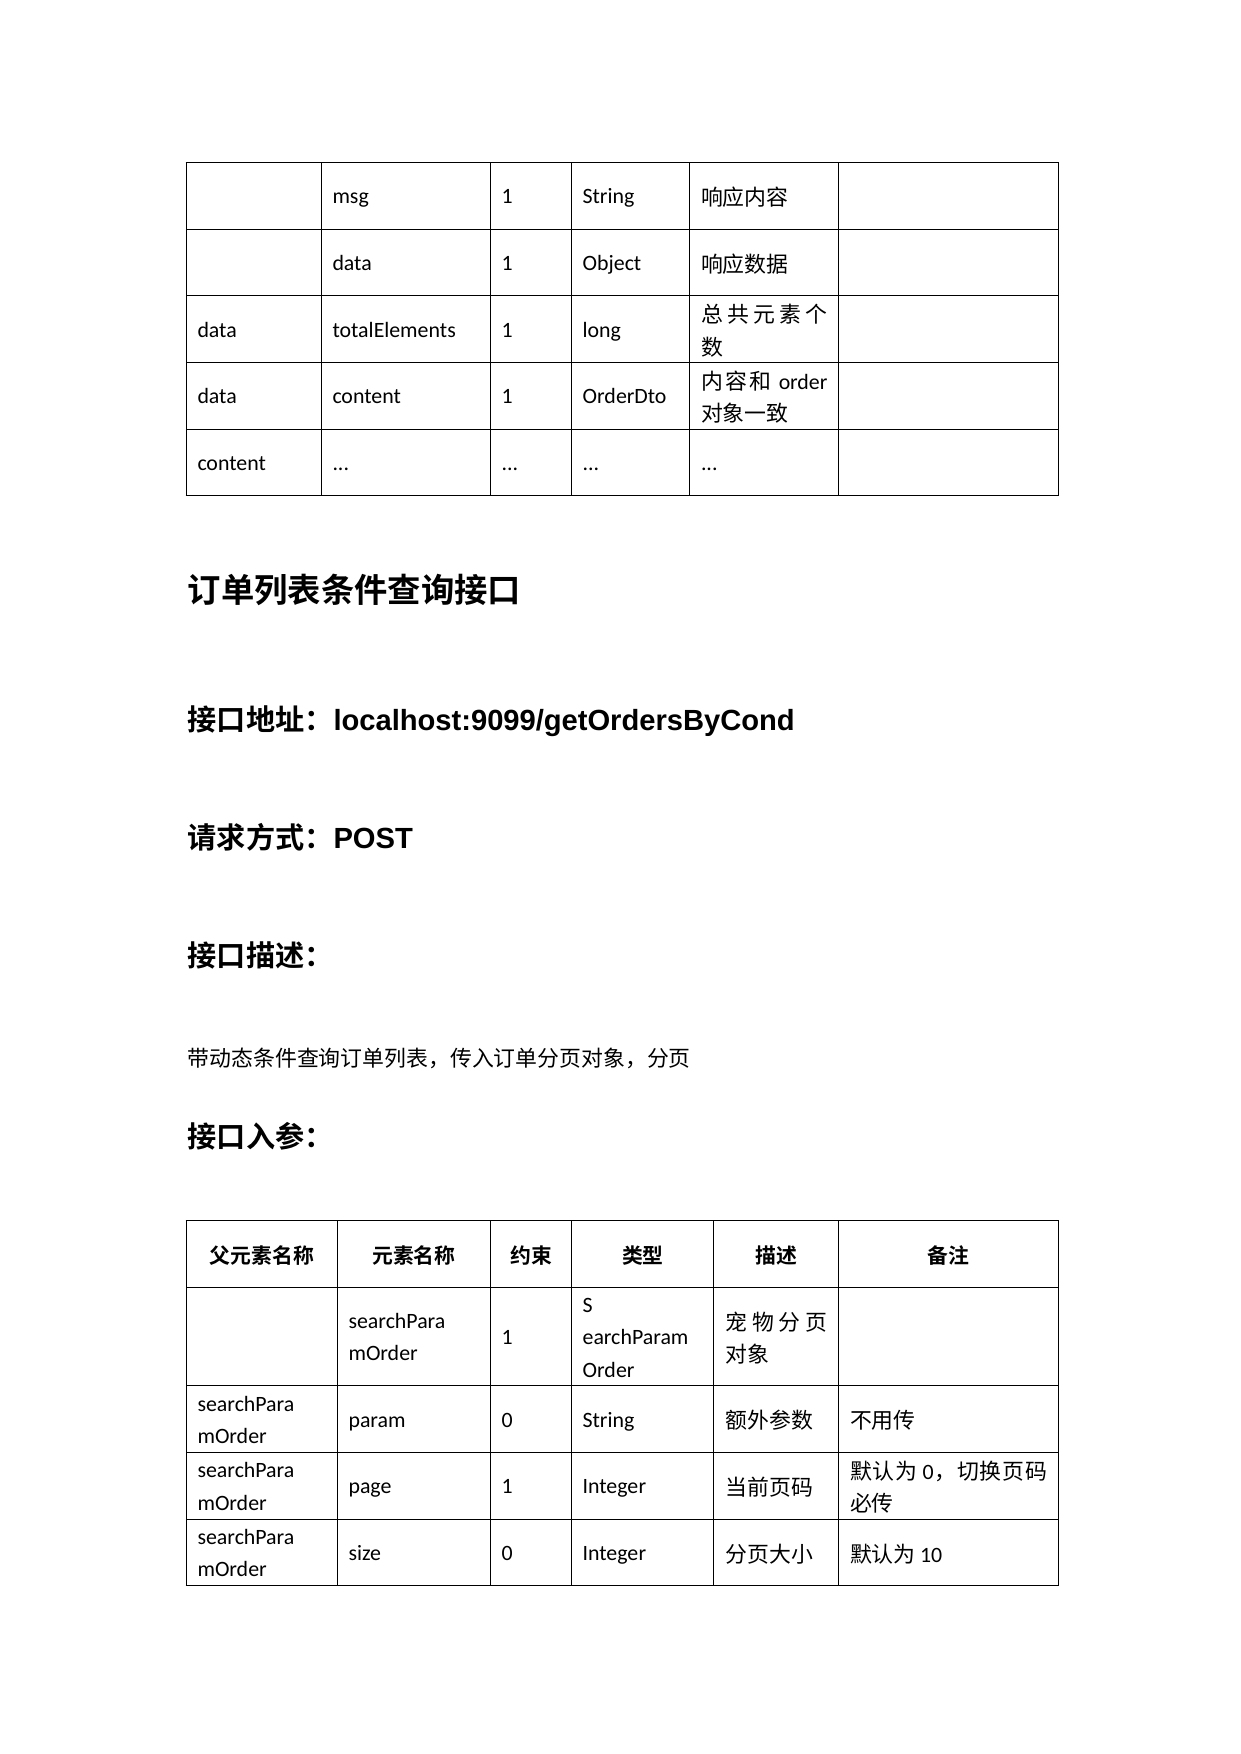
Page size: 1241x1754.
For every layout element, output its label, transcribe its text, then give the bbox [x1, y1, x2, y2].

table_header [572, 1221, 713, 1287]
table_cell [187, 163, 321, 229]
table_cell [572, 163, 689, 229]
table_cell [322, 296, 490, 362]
subtitle 请求方式：POST [187, 803, 1053, 868]
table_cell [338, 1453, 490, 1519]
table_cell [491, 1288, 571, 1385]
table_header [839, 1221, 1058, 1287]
subtitle 接口描述： [187, 922, 1053, 987]
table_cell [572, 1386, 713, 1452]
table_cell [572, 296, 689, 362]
text 带动态条件查询订单列表，传入订单分页对象，分页 [187, 1040, 1053, 1073]
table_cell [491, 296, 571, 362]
subtitle 接口入参： [187, 1102, 1053, 1167]
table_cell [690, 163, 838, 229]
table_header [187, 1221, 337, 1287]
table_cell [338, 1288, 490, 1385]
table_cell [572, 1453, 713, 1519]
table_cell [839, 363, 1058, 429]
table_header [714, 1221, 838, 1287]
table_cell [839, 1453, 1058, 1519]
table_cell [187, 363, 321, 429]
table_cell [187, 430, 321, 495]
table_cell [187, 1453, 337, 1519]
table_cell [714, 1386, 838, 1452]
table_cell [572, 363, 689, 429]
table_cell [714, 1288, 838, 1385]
subtitle 接口地址：localhost:9099/getOrdersByCond [187, 685, 1053, 750]
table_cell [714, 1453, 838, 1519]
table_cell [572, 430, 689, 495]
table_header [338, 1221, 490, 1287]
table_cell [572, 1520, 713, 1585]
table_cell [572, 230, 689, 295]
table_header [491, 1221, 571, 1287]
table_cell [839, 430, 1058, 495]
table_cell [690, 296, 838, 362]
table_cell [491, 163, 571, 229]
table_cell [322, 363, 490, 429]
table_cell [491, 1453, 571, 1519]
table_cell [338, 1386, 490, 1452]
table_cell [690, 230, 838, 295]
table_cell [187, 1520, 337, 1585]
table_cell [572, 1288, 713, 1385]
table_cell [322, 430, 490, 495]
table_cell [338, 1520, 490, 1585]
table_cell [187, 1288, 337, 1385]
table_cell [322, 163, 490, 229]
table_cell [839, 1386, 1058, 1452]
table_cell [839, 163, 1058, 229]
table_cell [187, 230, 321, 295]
subtitle 订单列表条件查询接口 [187, 556, 1053, 621]
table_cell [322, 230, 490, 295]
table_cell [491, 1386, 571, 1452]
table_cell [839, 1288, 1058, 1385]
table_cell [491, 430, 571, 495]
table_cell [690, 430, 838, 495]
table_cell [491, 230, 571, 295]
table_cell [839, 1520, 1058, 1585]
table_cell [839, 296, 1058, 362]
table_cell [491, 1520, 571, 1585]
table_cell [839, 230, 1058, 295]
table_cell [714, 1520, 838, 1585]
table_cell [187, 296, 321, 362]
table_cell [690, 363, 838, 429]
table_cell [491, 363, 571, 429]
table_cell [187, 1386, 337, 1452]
